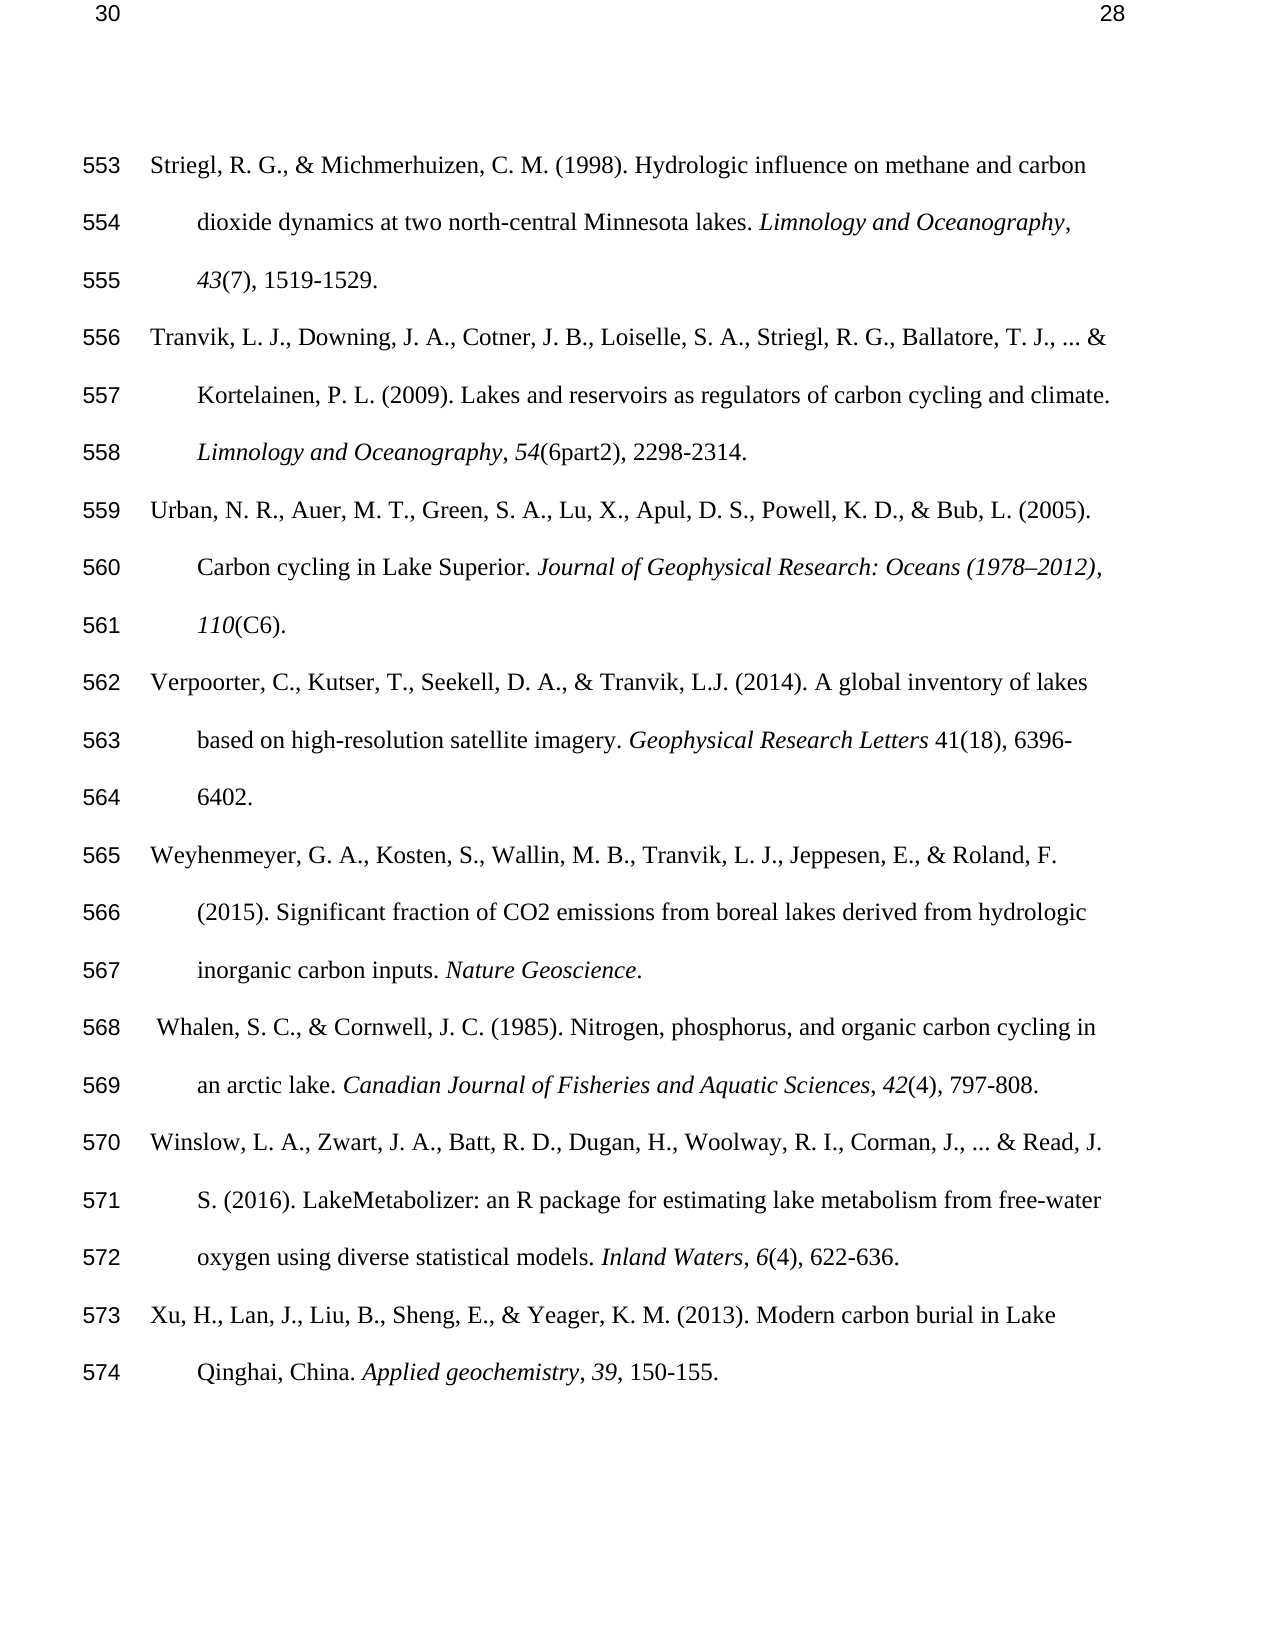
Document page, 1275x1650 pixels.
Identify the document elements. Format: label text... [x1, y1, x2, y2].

text Weyhenmeyer, G. A., Kosten, S., Wallin, M. B., Tranvik, L. J., Jeppesen, E., & Roland, F. (2015). Significant fraction of CO2 emissions from boreal lakes derived from hydrologic inorganic carbon inputs. Nature Geoscience. [150, 840, 1125, 984]
text Winslow, L. A., Zwart, J. A., Batt, R. D., Dugan, H., Woolway, R. I., Corman, J., ... & Read, J. S. (2016). LakeMetabolizer: an R package for estimating lake metabolism from free-water oxygen using diverse statistical models. Inland Waters, 6(4), 622-636. [150, 1127, 1125, 1271]
text Verpoorter, C., Kutser, T., Seekell, D. A., & Tranvik, L.J. (2014). A global inventory of lakes based on high-resolution satellite imagery. Geophysical Research Letters 41(18), 6396-6402. [150, 667, 1125, 811]
text Xu, H., Lan, J., Liu, B., Sheng, E., & Yeager, K. M. (2013). Modern carbon burial in Lake Qinghai, China. Applied geochemistry, 39, 150-155. [150, 1300, 1125, 1386]
text Whalen, S. C., & Cornwell, J. C. (1985). Nitrogen, phosphorus, and organic carbon cycling in an arctic lake. Canadian Journal of Fisheries and Aquatic Sciences, 42(4), 797-808. [150, 1012, 1125, 1099]
